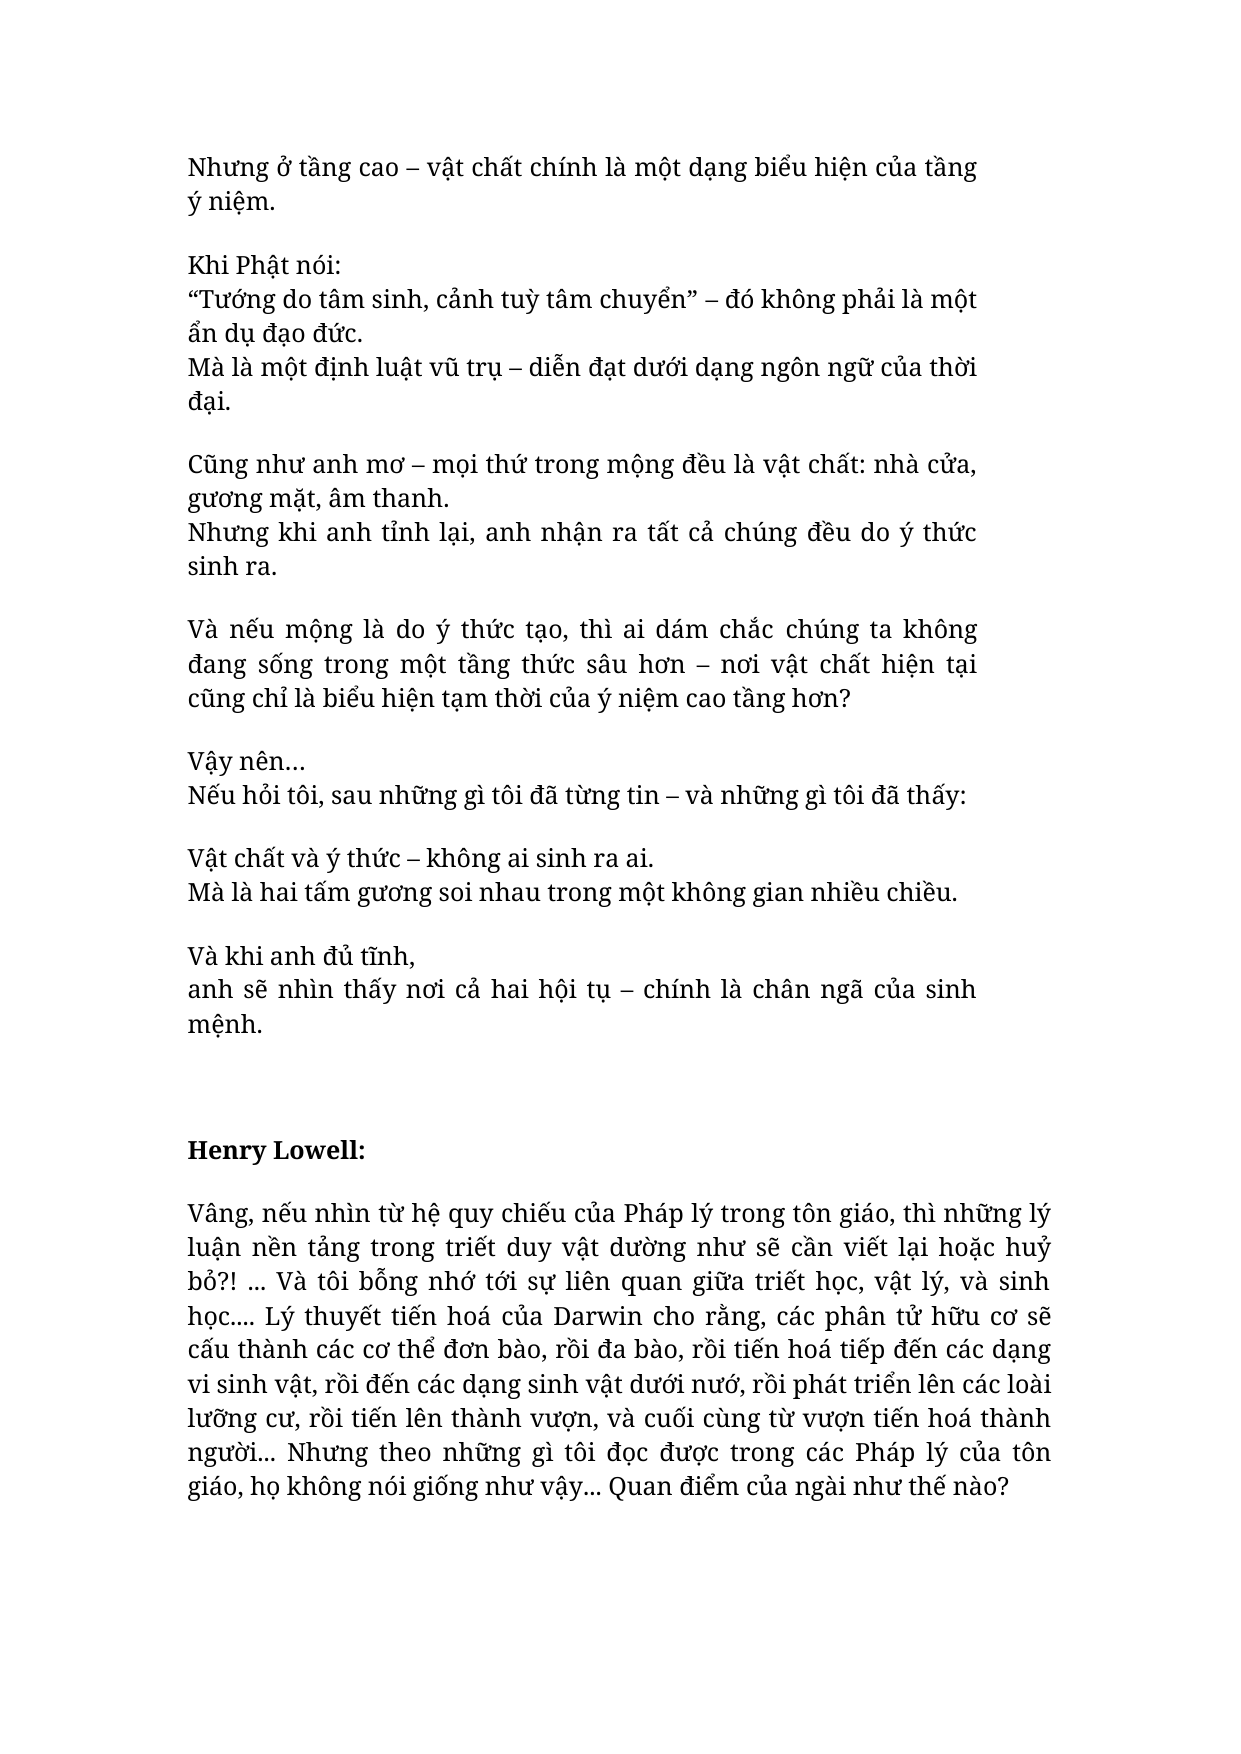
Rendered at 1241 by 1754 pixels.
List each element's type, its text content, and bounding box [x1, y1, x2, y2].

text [187, 150, 978, 218]
text Cũng như anh mơ – mọi thứ trong mộng đều là vật chất: nhà cửa, gương mặt, âm thanh. Nhưng khi anh tỉnh lại, anh nhận ra tất cả chúng đều do ý thức sinh ra. [187, 447, 978, 583]
text Và khi anh đủ tĩnh, anh sẽ nhìn thấy nơi cả hai hội tụ – chính là chân ngã của sinh mệnh. [187, 938, 978, 1040]
text Khi Phật nói: “Tướng do tâm sinh, cảnh tuỳ tâm chuyển” – đó không phải là một ẩn dụ đạo đức. Mà là một định luật vũ trụ – diễn đạt dưới dạng ngôn ngữ của thời đại. [187, 247, 978, 418]
subtitle Henry Lowell: [187, 1133, 1053, 1167]
text Vậy nên… Nếu hỏi tôi, sau những gì tôi đã từng tin – và những gì tôi đã thấy: [187, 743, 978, 812]
text Và nếu mộng là do ý thức tạo, thì ai dám chắc chúng ta không đang sống trong một tầng thức sâu hơn – nơi vật chất hiện tại cũng chỉ là biểu hiện tạm thời của ý niệm cao tầng hơn? [187, 612, 978, 714]
text Vật chất và ý thức – không ai sinh ra ai. Mà là hai tấm gương soi nhau trong một không gian nhiều chiều. [187, 841, 978, 909]
text Vâng, nếu nhìn từ hệ quy chiếu của Pháp lý trong tôn giáo, thì những lý luận nền tảng trong triết duy vật dường như sẽ cần viết lại hoặc huỷ bỏ?! ... Và tôi bỗng nhớ tới sự liên quan giữa triết học, vật lý, và sinh học.... Lý thuyết tiến hoá của Darwin cho rằng, các phân tử hữu cơ sẽ cấu thành các cơ thể đơn bào, rồi đa bào, rồi tiến hoá tiếp đến các dạng vi sinh vật, rồi đến các dạng sinh vật dưới nướ, rồi phát triển lên các loài lưỡng cư, rồi tiến lên thành vượn, và cuối cùng từ vượn tiến hoá thành người... Nhưng theo những gì tôi đọc được trong các Pháp lý của tôn giáo, họ không nói giống như vậy... Quan điểm của ngài như thế nào? [187, 1196, 1053, 1502]
